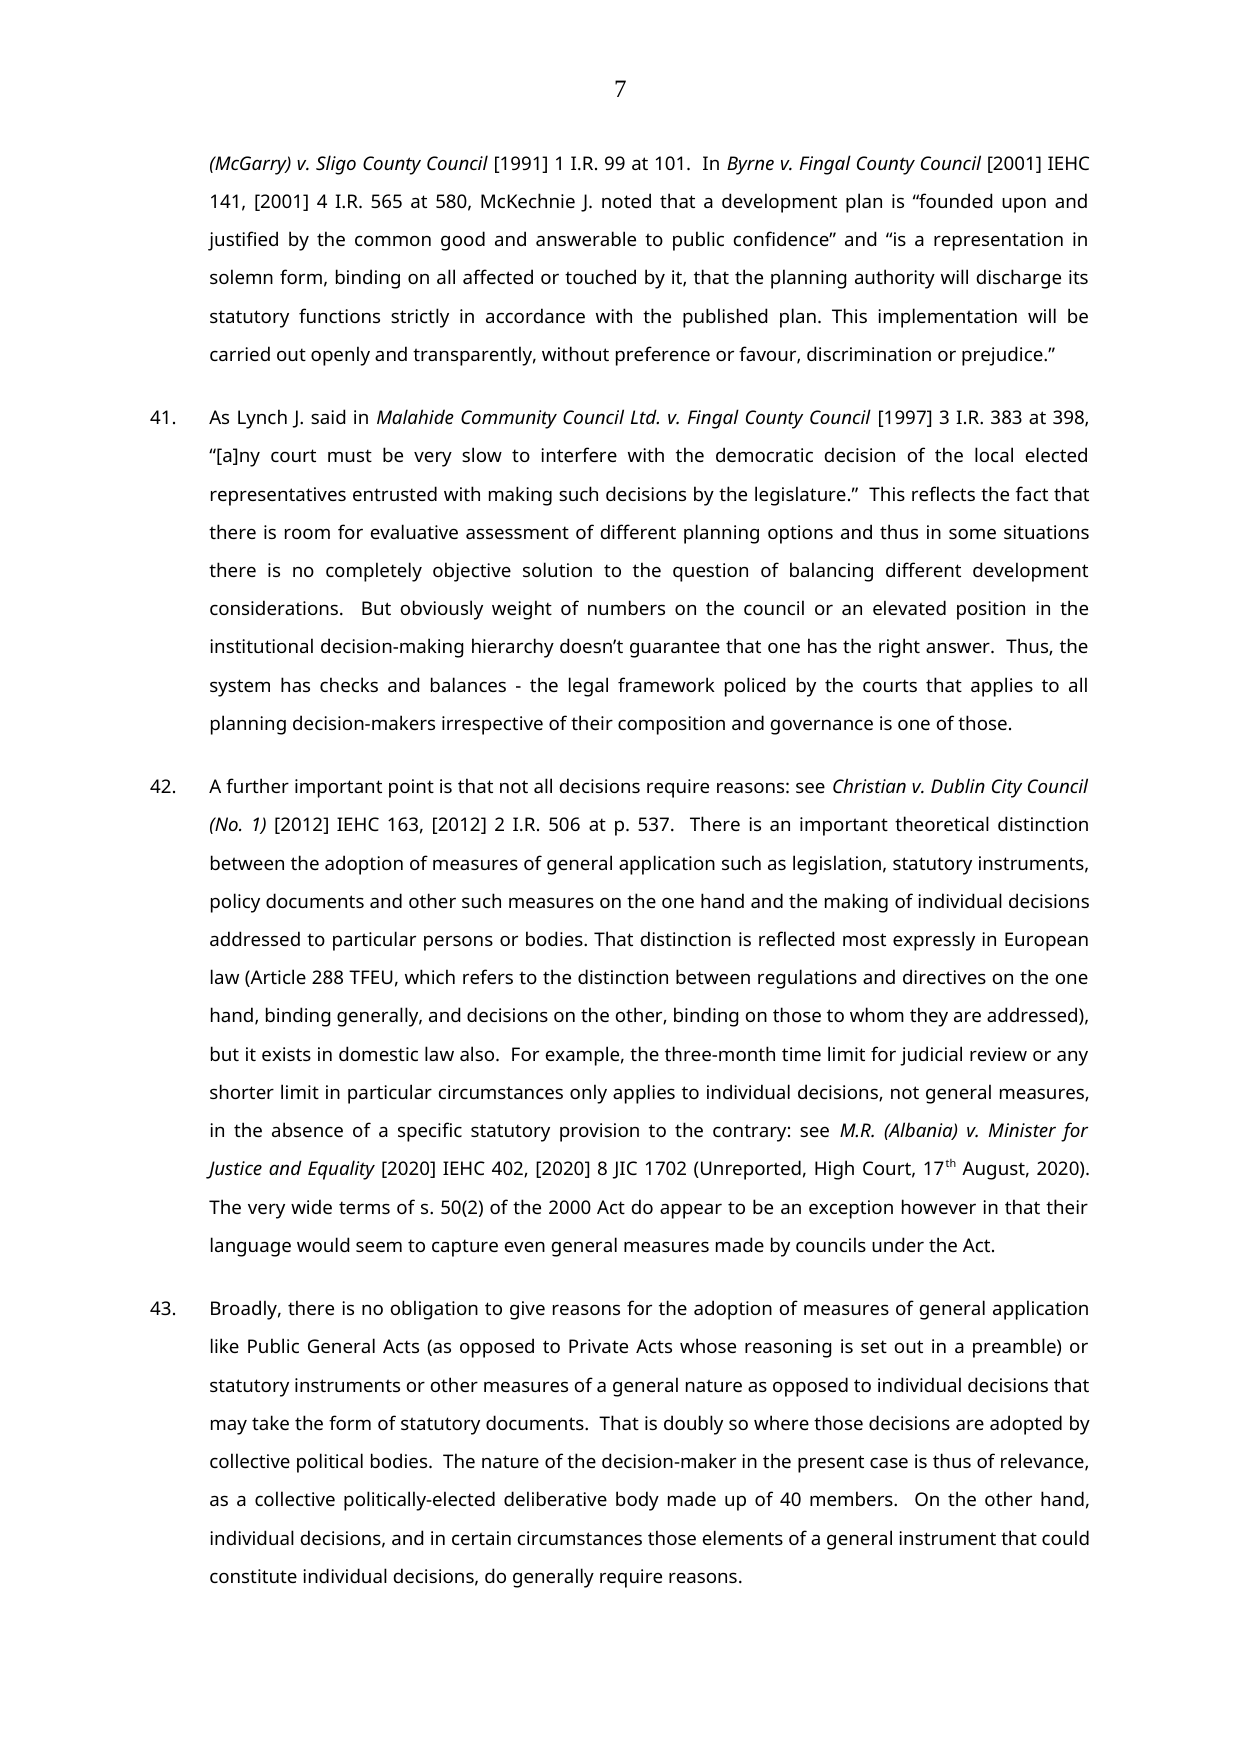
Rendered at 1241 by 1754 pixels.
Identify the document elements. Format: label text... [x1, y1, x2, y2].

list A further important point is that not all decisions require reasons: see Christian v. Dublin City Council (No. 1) [2012] IEHC 163, [2012] 2 I.R. 506 at p. 537. There is an important theoretical distinction between the adoption of measures of general application such as legislation, statutory instruments, policy documents and other such measures on the one hand and the making of individual decisions addressed to particular persons or bodies. That distinction is reflected most expressly in European law (Article 288 TFEU, which refers to the distinction between regulations and directives on the one hand, binding generally, and decisions on the other, binding on those to whom they are addressed), but it exists in domestic law also. For example, the three-month time limit for judicial review or any shorter limit in particular circumstances only applies to individual decisions, not general measures, in the absence of a specific statutory provision to the contrary: see M.R. (Albania) v. Minister for Justice and Equality [2020] IEHC 402, [2020] 8 JIC 1702 (Unreported, High Court, 17th August, 2020). The very wide terms of s. 50(2) of the 2000 Act do appear to be an exception however in that their language would seem to capture even general measures made by councils under the Act. [150, 773, 1090, 1258]
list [150, 150, 1090, 367]
list As Lynch J. said in Malahide Community Council Ltd. v. Fingal County Council [1997] 3 I.R. 383 at 398, “[a]ny court must be very slow to interfere with the democratic decision of the local elected representatives entrusted with making such decisions by the legislature.” This reflects the fact that there is room for evaluative assessment of different planning options and thus in some situations there is no completely objective solution to the question of balancing different development considerations. But obviously weight of numbers on the council or an elevated position in the institutional decision-making hierarchy doesn’t guarantee that one has the right answer. Thus, the system has checks and balances - the legal framework policed by the courts that applies to all planning decision-makers irrespective of their composition and governance is one of those. [150, 404, 1090, 736]
list Broadly, there is no obligation to give reasons for the adoption of measures of general application like Public General Acts (as opposed to Private Acts whose reasoning is set out in a preamble) or statutory instruments or other measures of a general nature as opposed to individual decisions that may take the form of statutory documents. That is doubly so where those decisions are adopted by collective political bodies. The nature of the decision-maker in the present case is thus of relevance, as a collective politically-elected deliberative body made up of 40 members. On the other hand, individual decisions, and in certain circumstances those elements of a general instrument that could constitute individual decisions, do generally require reasons. [150, 1295, 1090, 1588]
